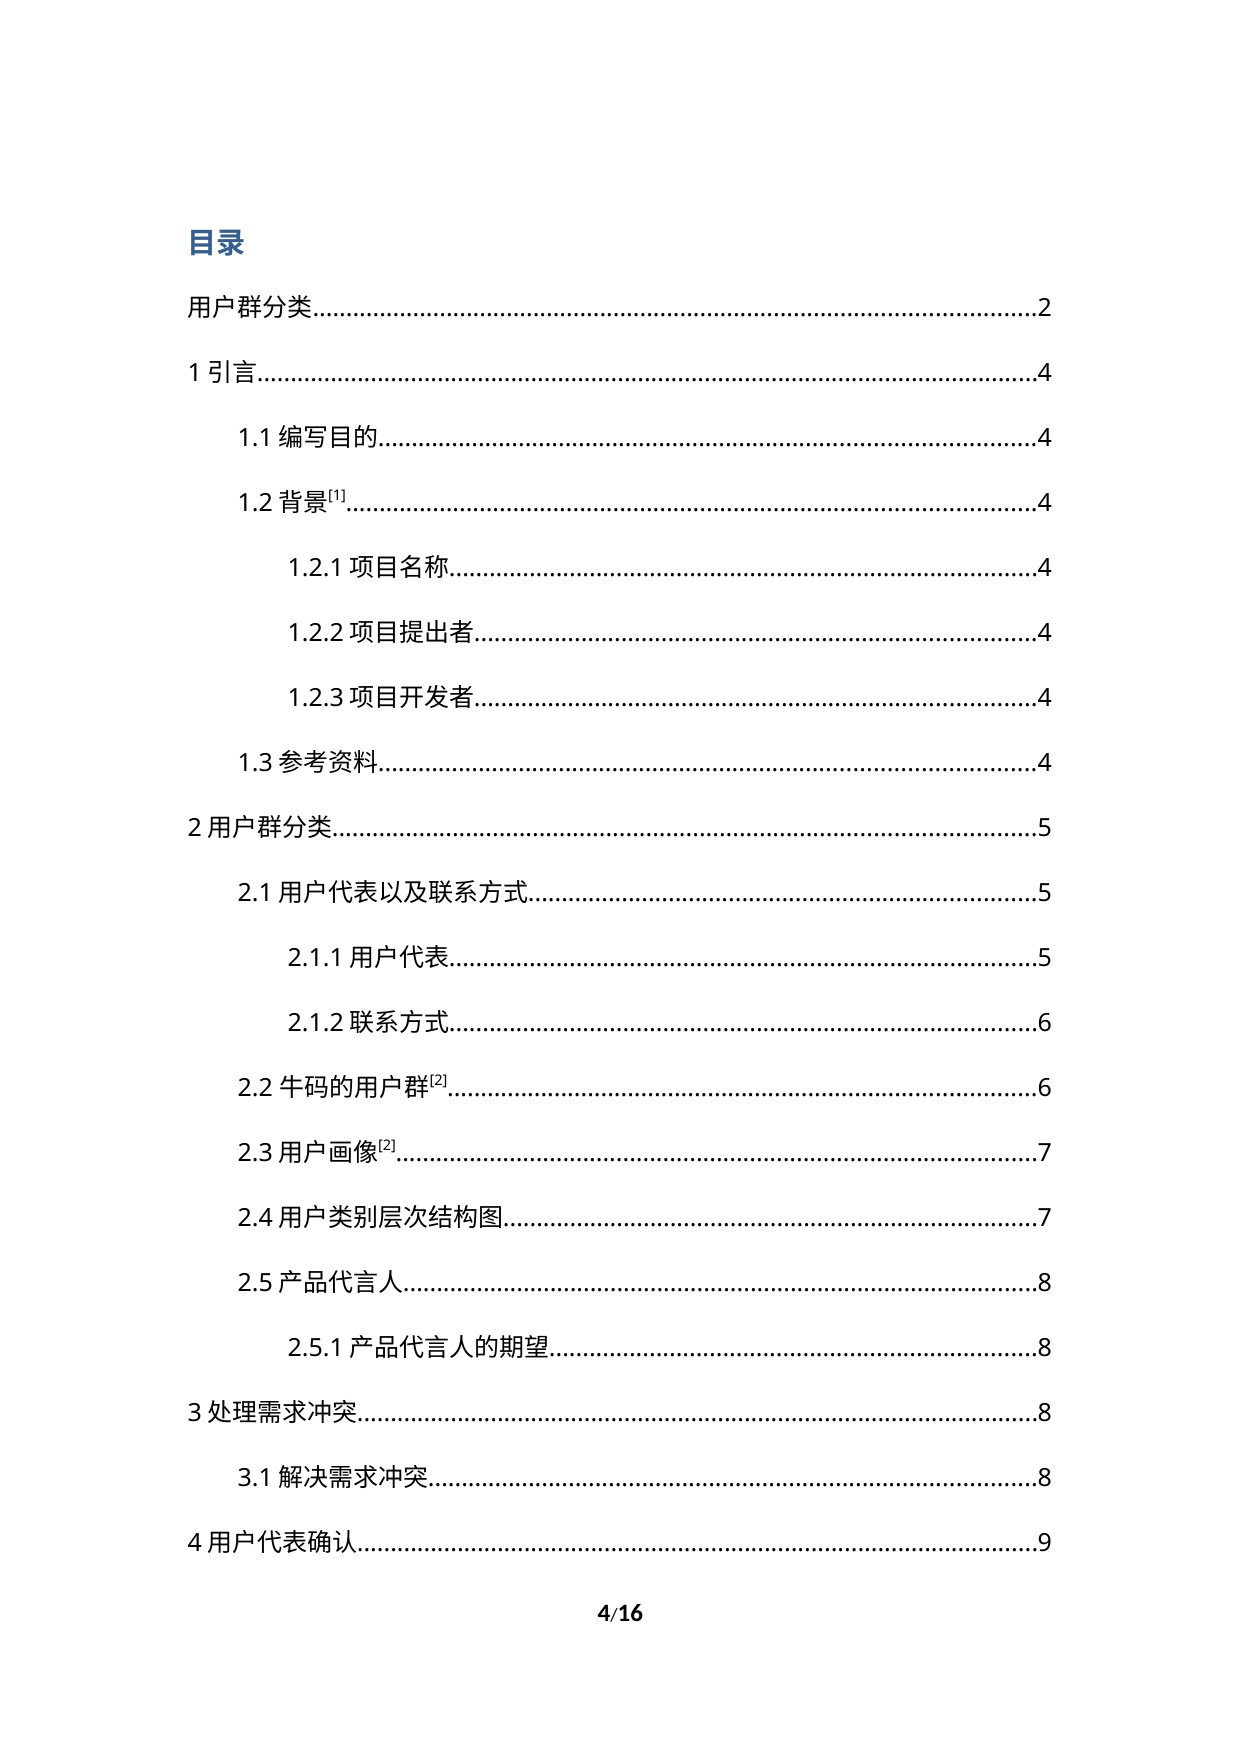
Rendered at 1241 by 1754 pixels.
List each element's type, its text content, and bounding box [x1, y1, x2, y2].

text 2.1用户代表以及联系方式 5 [237, 858, 1053, 923]
text 4用户代表确认 9 [187, 1508, 1053, 1573]
text 2.1.1用户代表 5 [287, 923, 1053, 988]
text 2.2 牛码的用户群[2] 6 [237, 1053, 1053, 1118]
text 2.4用户类别层次结构图 7 [237, 1183, 1053, 1248]
text 1引言 4 [187, 338, 1053, 403]
text 2.3用户画像[2] 7 [237, 1118, 1053, 1183]
text 2.5产品代言人 8 [237, 1248, 1053, 1313]
text 1.3参考资料 4 [237, 728, 1053, 793]
text 1.2.3项目开发者 4 [287, 663, 1053, 728]
text 1.2背景[1] 4 [237, 468, 1053, 533]
text 1.2.2项目提出者 4 [287, 598, 1053, 663]
text 1.2.1项目名称 4 [287, 533, 1053, 598]
text 2.5.1产品代言人的期望 8 [287, 1313, 1053, 1378]
text 1.1编写目的 4 [237, 403, 1053, 468]
text 2.1.2联系方式 6 [287, 988, 1053, 1053]
text 3处理需求冲突 8 [187, 1378, 1053, 1443]
text 3.1解决需求冲突 8 [237, 1443, 1053, 1508]
text 用户群分类 2 [187, 273, 1053, 338]
subtitle 目录 [187, 208, 1053, 273]
text 2用户群分类 5 [187, 793, 1053, 858]
